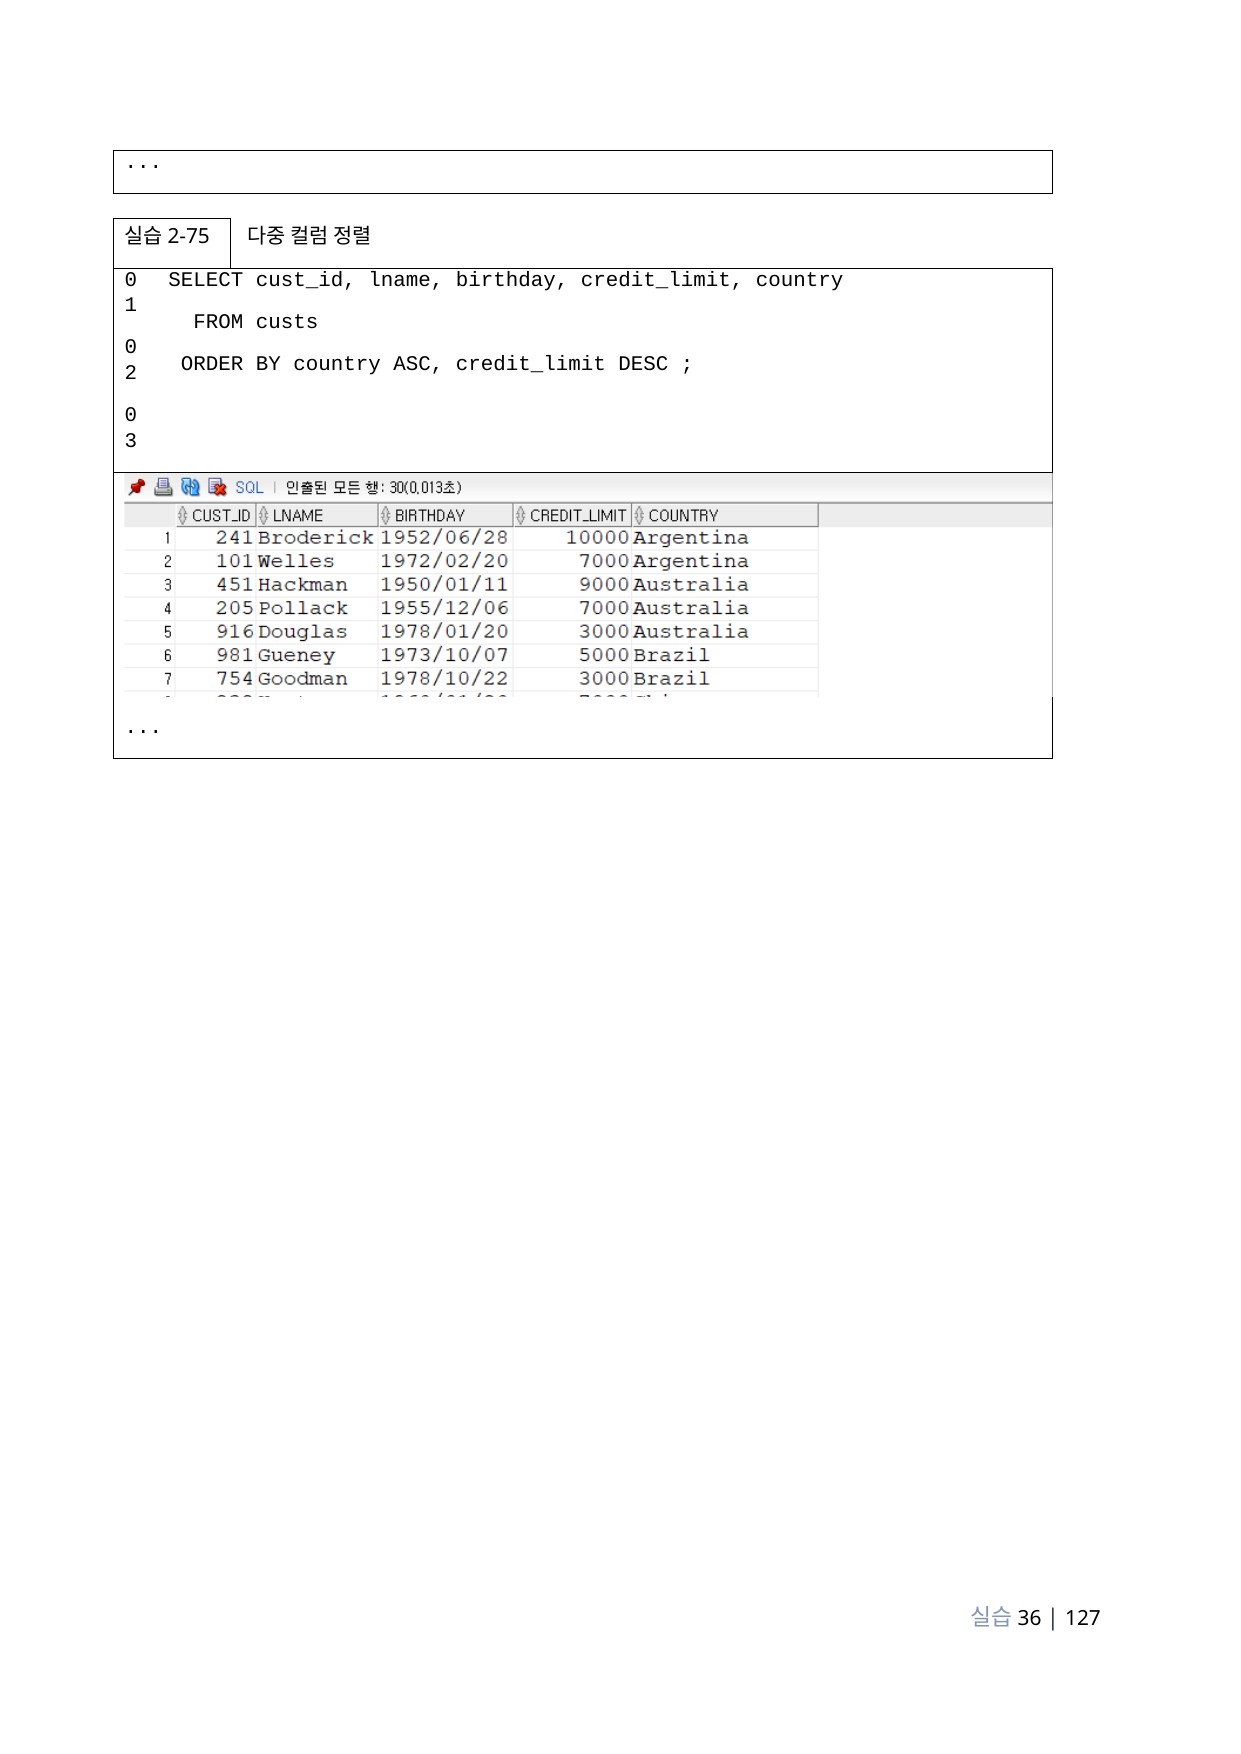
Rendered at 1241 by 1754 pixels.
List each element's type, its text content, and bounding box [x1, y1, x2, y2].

table_cell ... [114, 151, 1052, 193]
table_header 다중 컬럼 정렬 [231, 218, 1053, 268]
picture [124, 473, 1053, 697]
table_cell ... [114, 473, 1052, 758]
table_cell 01 02 03 [114, 269, 157, 472]
table_cell SELECT cust_id, lname, birthday, credit_limit, country FROM custs ORDER BY country ASC, credit_limit DESC ; [157, 269, 1052, 472]
table_header 실습 2-75 [114, 219, 230, 268]
